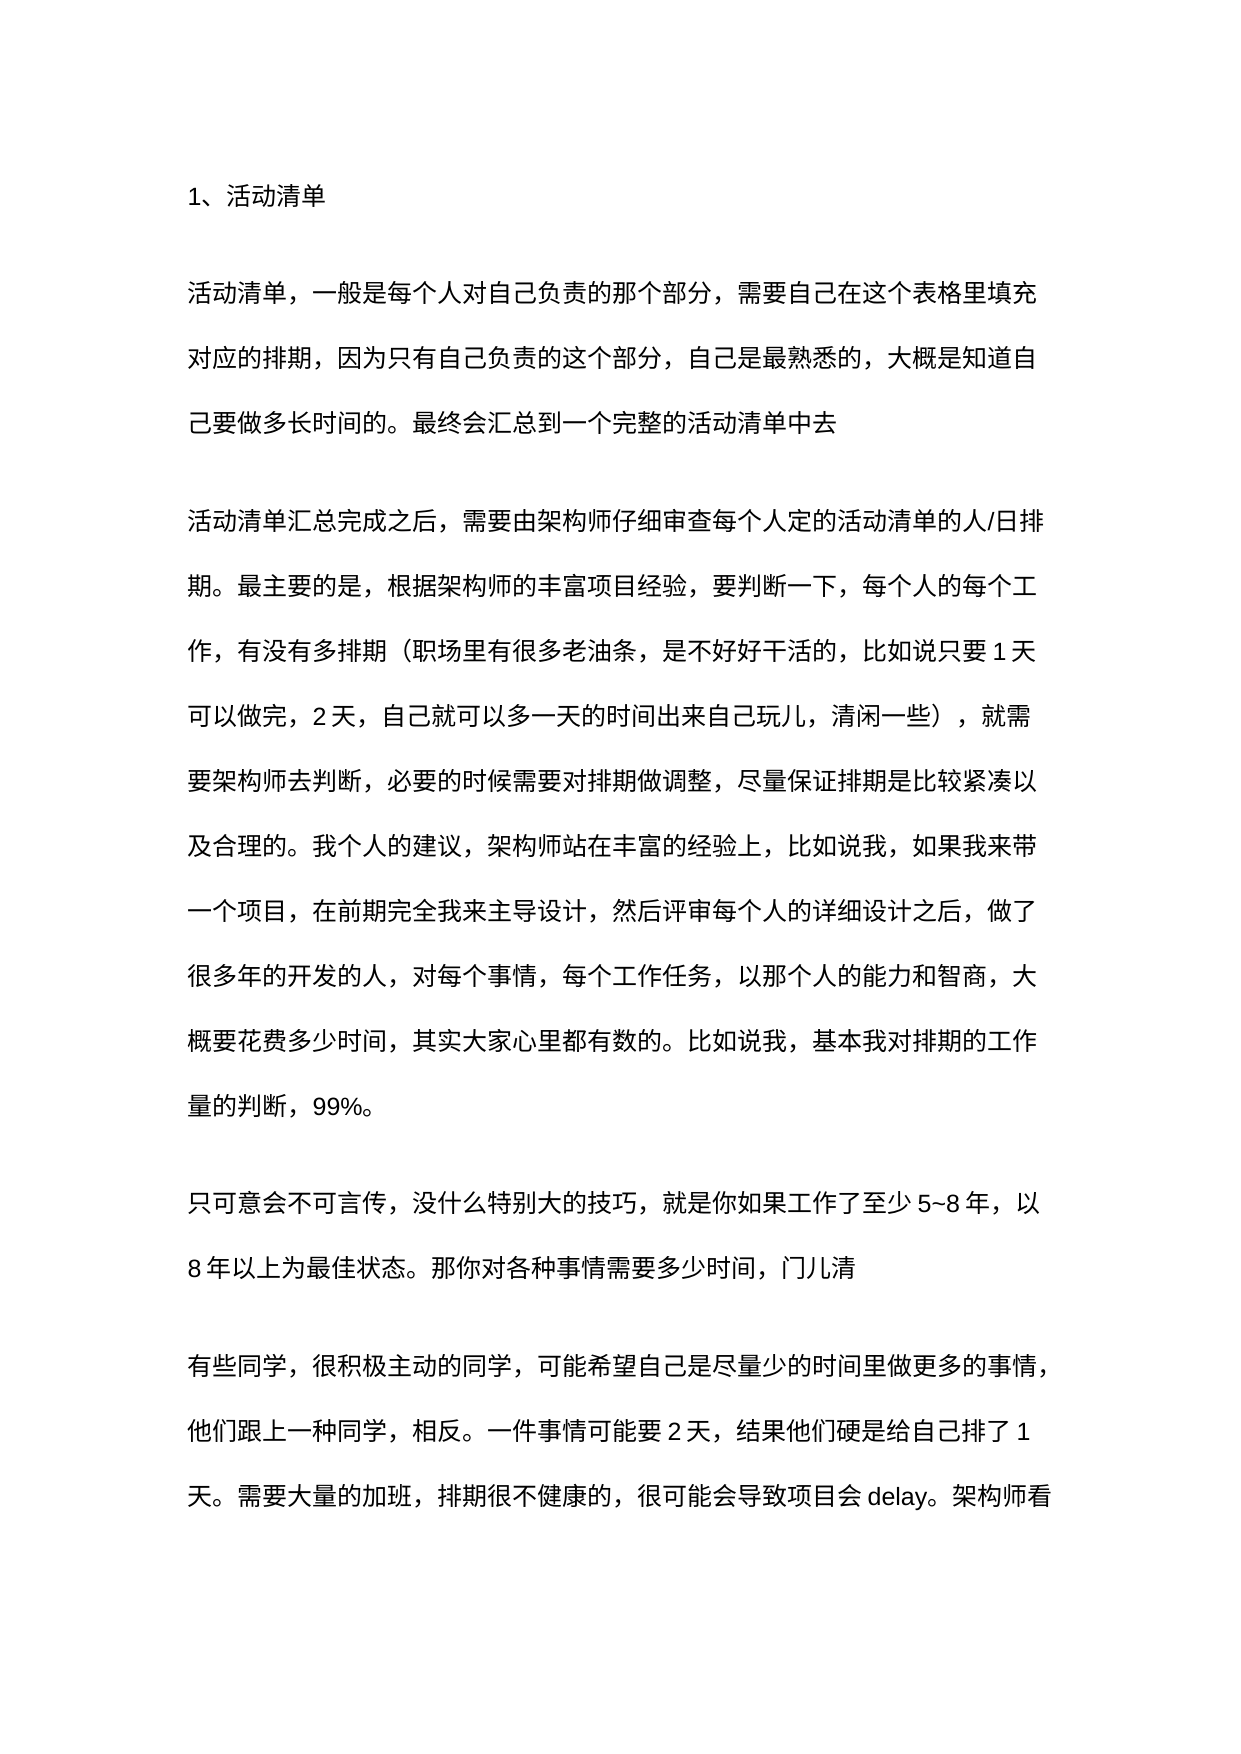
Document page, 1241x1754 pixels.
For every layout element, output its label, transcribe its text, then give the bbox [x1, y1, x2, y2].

text 1、活动清单 [187, 162, 1053, 227]
text 活动清单汇总完成之后，需要由架构师仔细审查每个人定的活动清单的人/日排期。最主要的是，根据架构师的丰富项目经验，要判断一下，每个人的每个工作，有没有多排期（职场里有很多老油条，是不好好干活的，比如说只要1天可以做完，2天，自己就可以多一天的时间出来自己玩儿，清闲一些），就需要架构师去判断，必要的时候需要对排期做调整，尽量保证排期是比较紧凑以及合理的。我个人的建议，架构师站在丰富的经验上，比如说我，如果我来带一个项目，在前期完全我来主导设计，然后评审每个人的详细设计之后，做了很多年的开发的人，对每个事情，每个工作任务，以那个人的能力和智商，大概要花费多少时间，其实大家心里都有数的。比如说我，基本我对排期的工作量的判断，99%。 [187, 487, 1053, 1137]
text 活动清单，一般是每个人对自己负责的那个部分，需要自己在这个表格里填充对应的排期，因为只有自己负责的这个部分，自己是最熟悉的，大概是知道自己要做多长时间的。最终会汇总到一个完整的活动清单中去 [187, 259, 1053, 454]
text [187, 1332, 1053, 1527]
text 只可意会不可言传，没什么特别大的技巧，就是你如果工作了至少5~8年，以8年以上为最佳状态。那你对各种事情需要多少时间，门儿清 [187, 1169, 1053, 1299]
